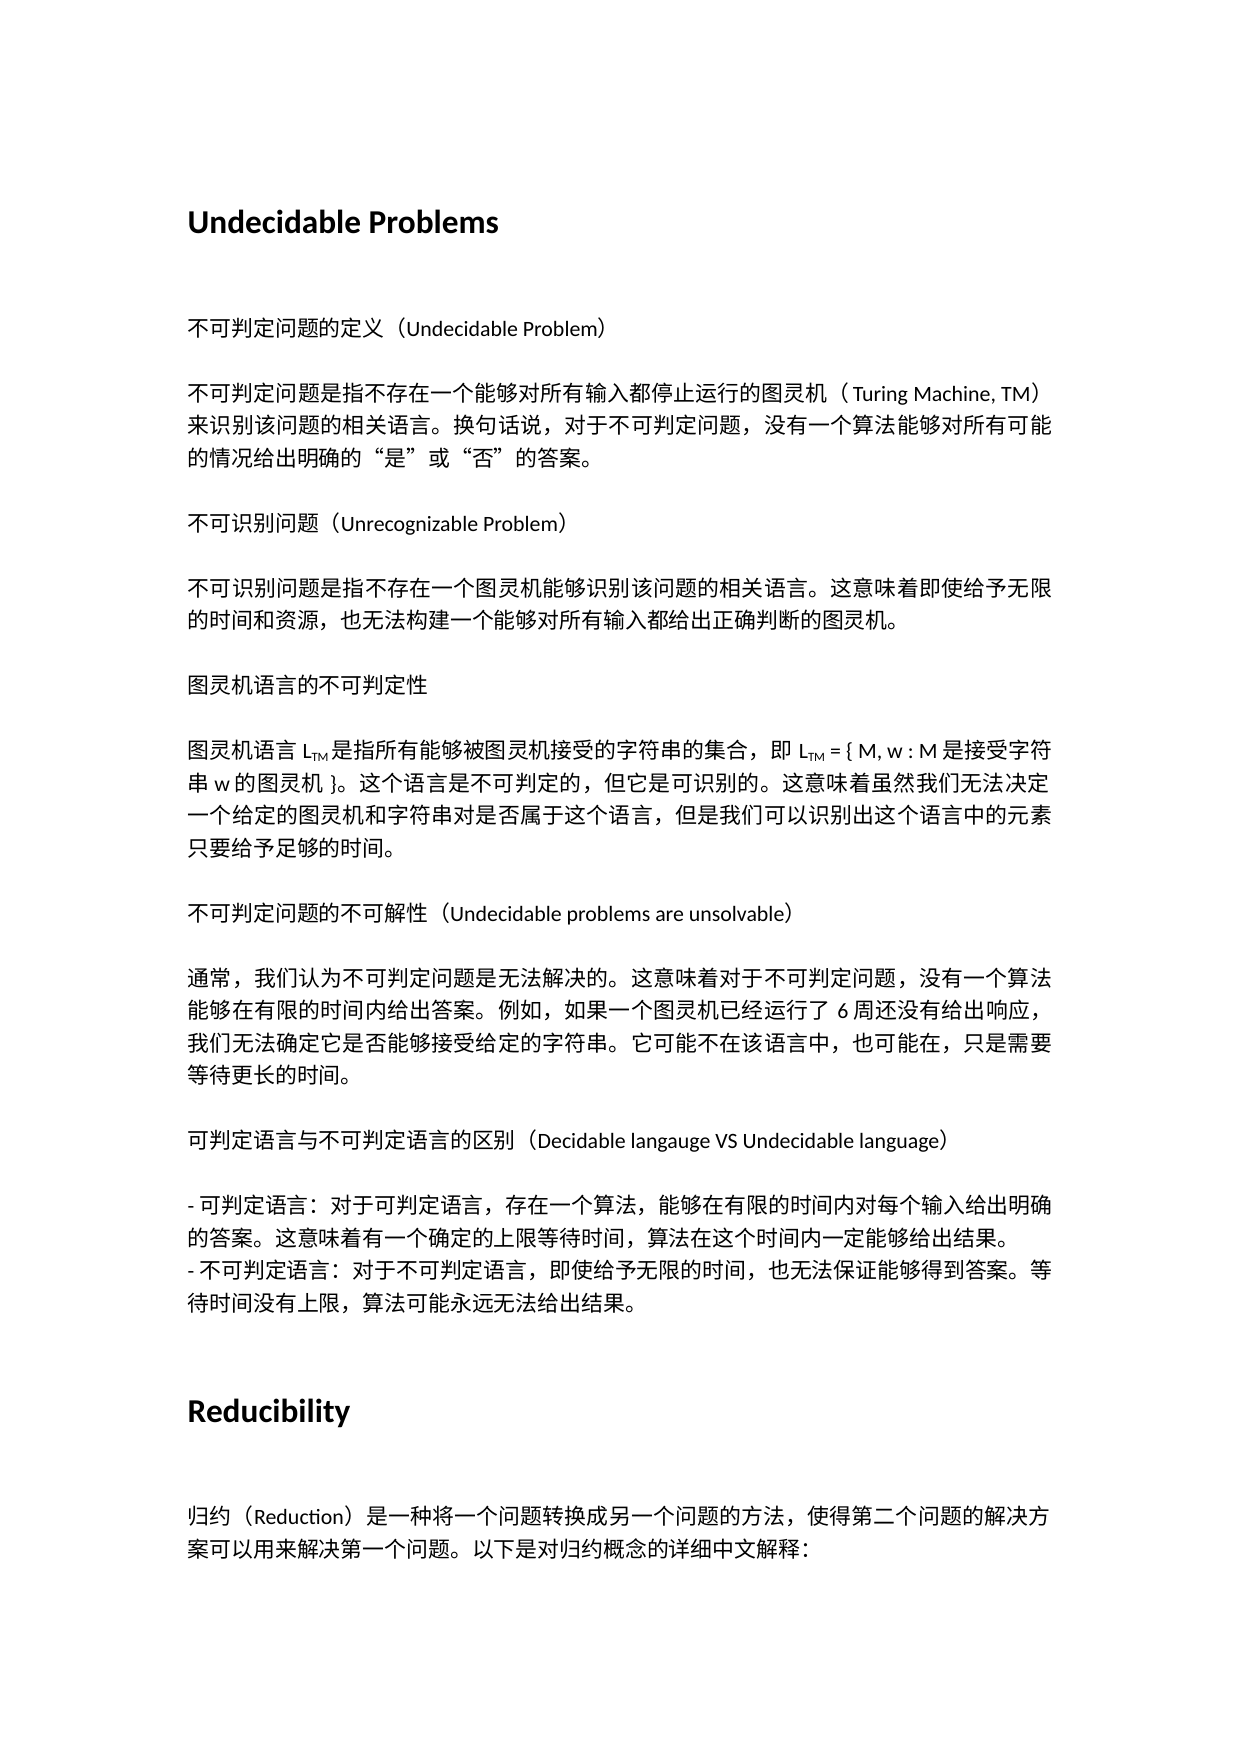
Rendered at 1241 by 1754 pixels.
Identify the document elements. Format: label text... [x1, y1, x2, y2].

text 不可判定问题是指不存在一个能够对所有输入都停止运行的图灵机（Turing Machine, TM）来识别该问题的相关语言。换句话说，对于不可判定问题，没有一个算法能够对所有可能的情况给出明确的“是”或“否”的答案。 [187, 375, 1053, 473]
text 图灵机语言的不可判定性 [187, 668, 1053, 700]
text 归约（Reduction）是一种将一个问题转换成另一个问题的方法，使得第二个问题的解决方案可以用来解决第一个问题。以下是对归约概念的详细中文解释： [187, 1499, 1053, 1564]
subtitle Reducibility [187, 1377, 1053, 1442]
text 图灵机语言LTM是指所有能够被图灵机接受的字符串的集合，即LTM = { M, w : M是接受字符串w的图灵机 }。这个语言是不可判定的，但它是可识别的。这意味着虽然我们无法决定一个给定的图灵机和字符串对是否属于这个语言，但是我们可以识别出这个语言中的元素，只要给予足够的时间。 [187, 733, 1053, 863]
text 不可识别问题（Unrecognizable Problem） [187, 505, 1053, 538]
subtitle Undecidable Problems [187, 189, 1053, 254]
text - 不可判定语言：对于不可判定语言，即使给予无限的时间，也无法保证能够得到答案。等待时间没有上限，算法可能永远无法给出结果。 [187, 1253, 1053, 1318]
text 不可判定问题的定义（Undecidable Problem） [187, 310, 1053, 343]
text 不可判定问题的不可解性（Undecidable problems are unsolvable） [187, 895, 1053, 928]
text 不可识别问题是指不存在一个图灵机能够识别该问题的相关语言。这意味着即使给予无限的时间和资源，也无法构建一个能够对所有输入都给出正确判断的图灵机。 [187, 570, 1053, 635]
text 通常，我们认为不可判定问题是无法解决的。这意味着对于不可判定问题，没有一个算法能够在有限的时间内给出答案。例如，如果一个图灵机已经运行了6周还没有给出响应，我们无法确定它是否能够接受给定的字符串。它可能不在该语言中，也可能在，只是需要等待更长的时间。 [187, 960, 1053, 1090]
text 可判定语言与不可判定语言的区别（Decidable langauge VS Undecidable language） [187, 1123, 1053, 1155]
text - 可判定语言：对于可判定语言，存在一个算法，能够在有限的时间内对每个输入给出明确的答案。这意味着有一个确定的上限等待时间，算法在这个时间内一定能够给出结果。 [187, 1188, 1053, 1253]
